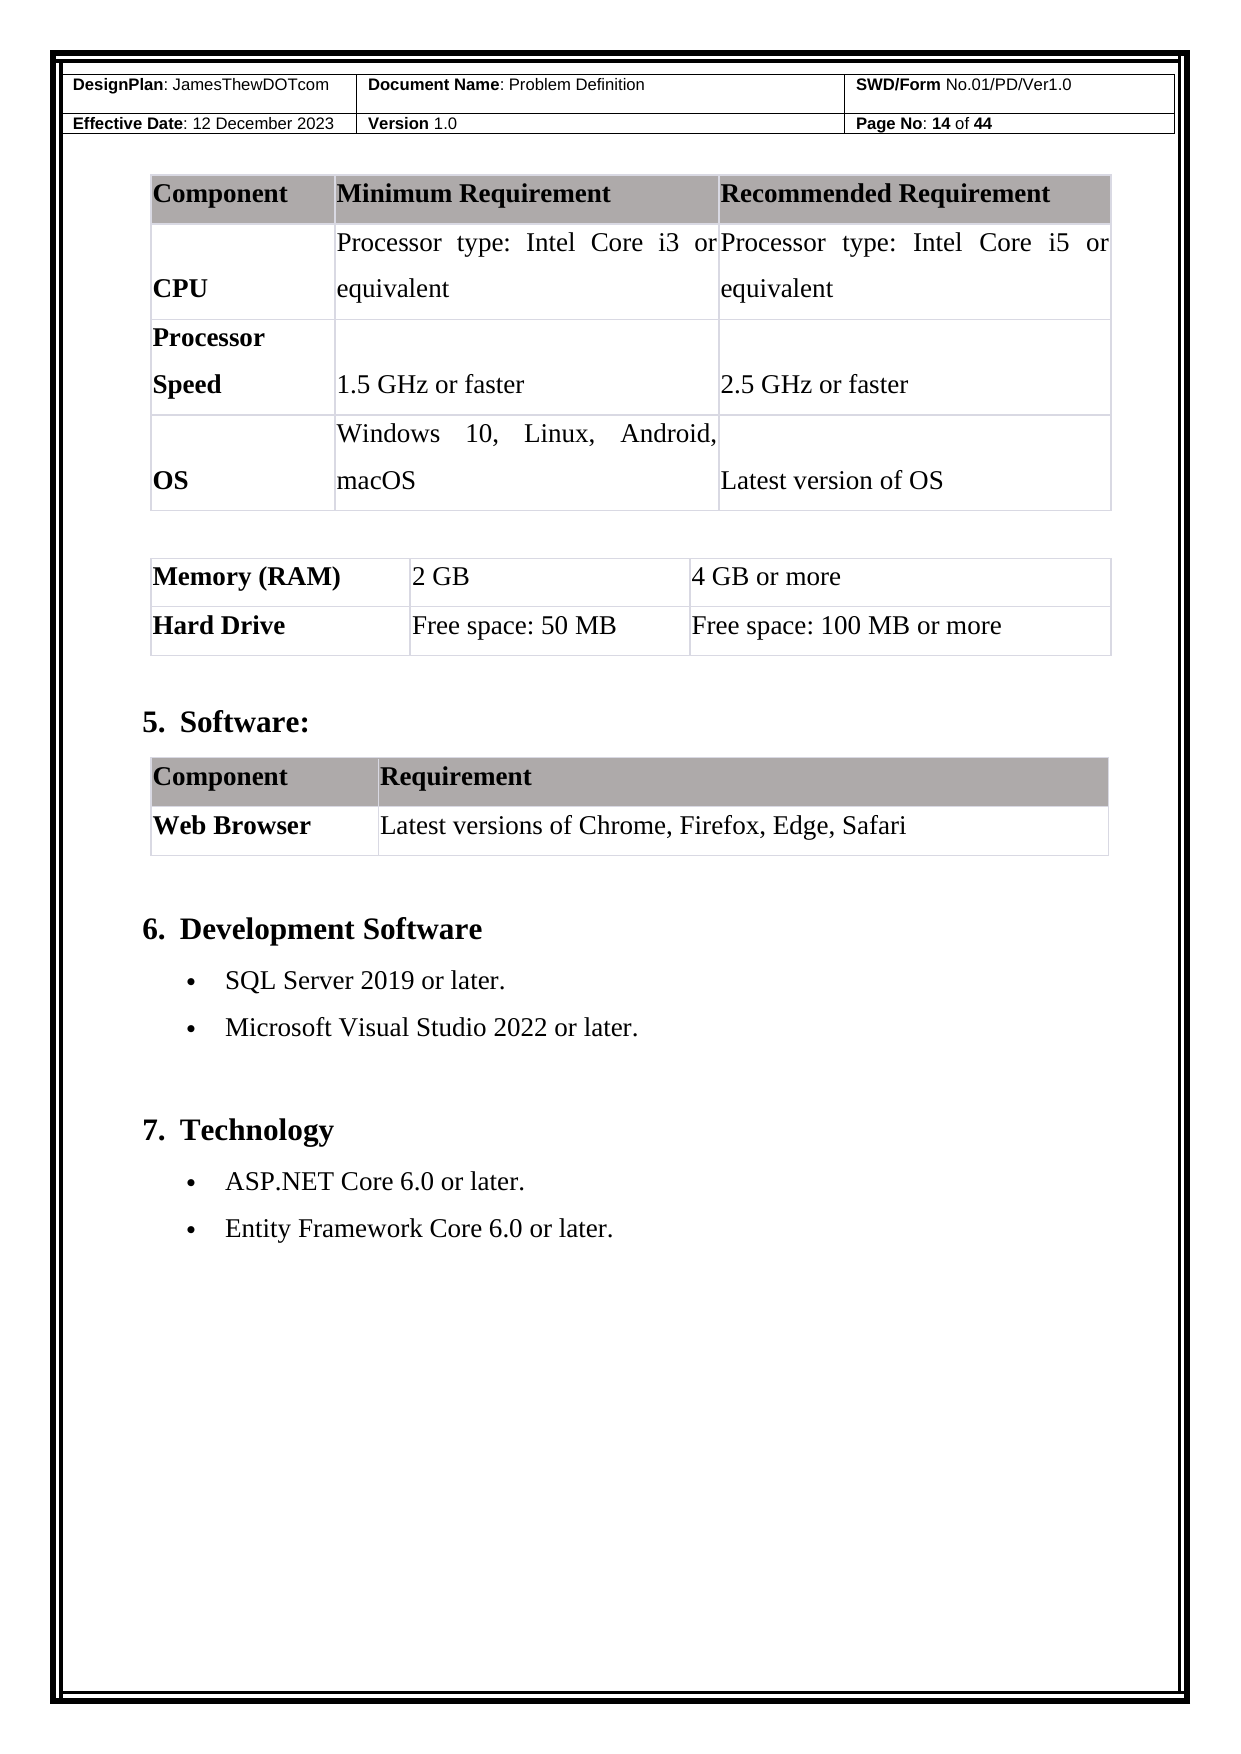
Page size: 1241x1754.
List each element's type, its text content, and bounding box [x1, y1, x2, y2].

table_cell Hard Drive [152, 607, 409, 655]
table_header 2 GB [411, 559, 689, 606]
table_cell Latest version of OS [720, 416, 1110, 510]
table_cell CPU [152, 225, 334, 318]
table_cell Processor type: Intel Core i3 or equivalent [336, 225, 718, 318]
table_cell Free space: 50 MB [411, 607, 689, 655]
list Entity Framework Core 6.0 or later. [187, 1212, 1090, 1243]
table_cell Latest versions of Chrome, Firefox, Edge, Safari [379, 807, 1108, 855]
table_cell Web Browser [152, 807, 378, 855]
table_header Component [152, 176, 334, 223]
list ASP.NET Core 6.0 or later. [187, 1165, 1090, 1196]
table_cell 2.5 GHz or faster [720, 320, 1110, 414]
list Microsoft Visual Studio 2022 or later. [187, 1011, 1090, 1042]
table_cell 1.5 GHz or faster [336, 320, 718, 414]
table_cell Free space: 100 MB or more [691, 607, 1110, 655]
table_header Requirement [379, 758, 1108, 806]
table_cell OS [152, 416, 334, 510]
table_header Memory (RAM) [152, 559, 409, 606]
table_cell Processor type: Intel Core i5 or equivalent [720, 225, 1110, 318]
table_cell Processor Speed [152, 320, 334, 414]
subtitle Development Software [142, 910, 1090, 946]
table_header Component [152, 758, 378, 806]
table_header Minimum Requirement [336, 176, 718, 223]
table_header 4 GB or more [691, 559, 1110, 606]
table_header Recommended Requirement [720, 176, 1110, 223]
list SQL Server 2019 or later. [187, 964, 1090, 995]
table_cell Windows 10, Linux, Android, macOS [336, 416, 718, 510]
subtitle Technology [142, 1111, 1090, 1147]
subtitle Software: [142, 703, 1090, 739]
